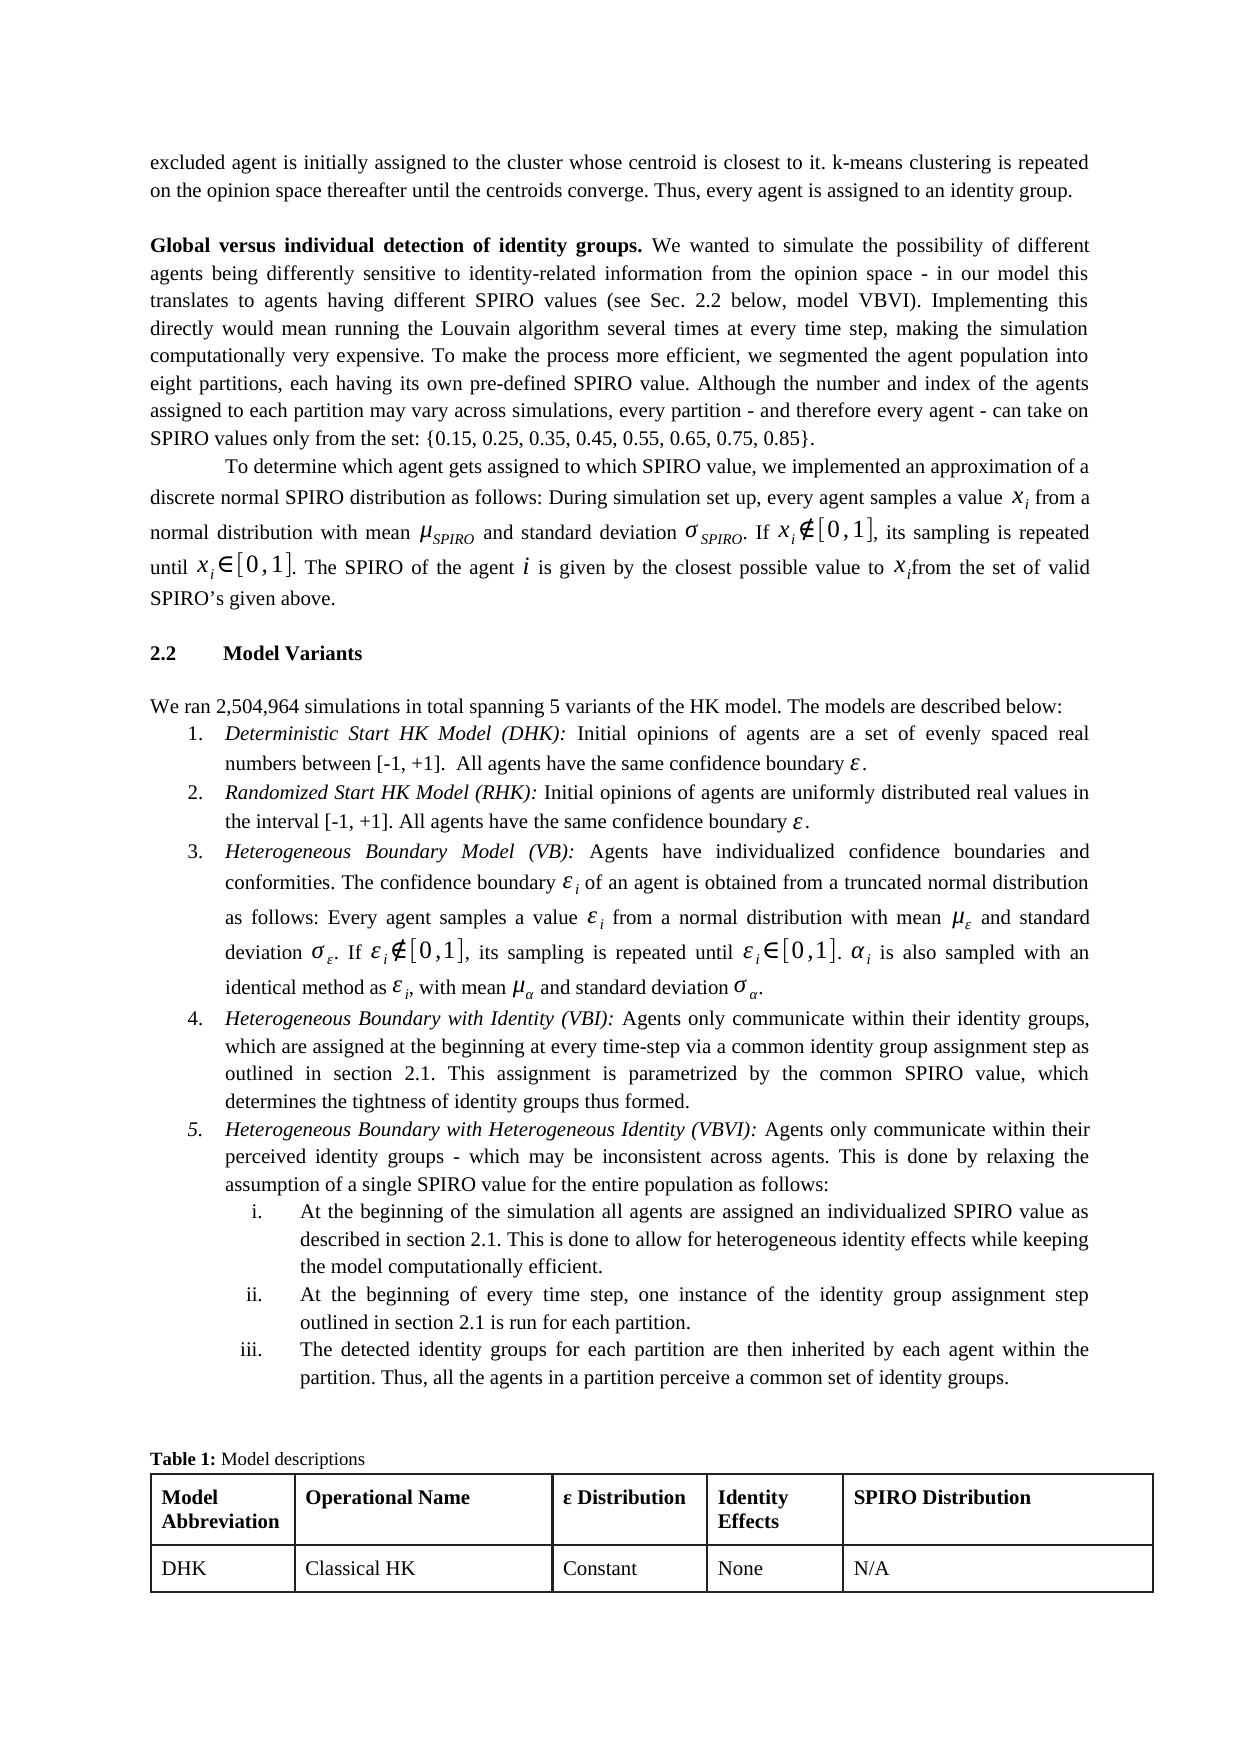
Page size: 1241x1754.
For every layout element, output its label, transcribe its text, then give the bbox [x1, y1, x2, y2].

table_header SPIRO Distribution [844, 1475, 1152, 1543]
list Heterogeneous Boundary with Heterogeneous Identity (VBVI): Agents only communicate within their perceived identity groups - which may be inconsistent across agents. This is done by relaxing the assumption of a single SPIRO value for the entire population as follows: [187, 1116, 1090, 1196]
list The detected identity groups for each partition are then inherited by each agent within the partition. Thus, all the agents in a partition perceive a common set of identity groups. [262, 1337, 1090, 1389]
list Randomized Start HK Model (RHK): Initial opinions of agents are uniformly distributed real values in the interval [-1, +1]. All agents have the same confidence boundary . [187, 780, 1090, 835]
table_header Identity Effects [708, 1475, 842, 1543]
text We ran 2,504,964 simulations in total spanning 5 variants of the HK model. The models are described below: [150, 694, 1090, 718]
text 2.2 Model Variants [150, 641, 1090, 665]
table_cell N/A [844, 1546, 1152, 1591]
table_cell DHK [152, 1546, 294, 1591]
text To determine which agent gets assigned to which SPIRO value, we implemented an approximation of a discrete normal SPIRO distribution as follows: During simulation set up, every agent samples a value from a normal distribution with mean and standard deviation . If , its sampling is repeated until . The SPIRO of the agent is given by the closest possible value to from the set of valid SPIRO’s given above. [150, 454, 1090, 610]
table_header Operational Name [296, 1475, 551, 1543]
table_cell Classical HK [296, 1546, 551, 1591]
table_header Model Abbreviation [152, 1475, 294, 1543]
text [150, 150, 1090, 202]
table_cell None [708, 1546, 842, 1591]
text Global versus individual detection of identity groups. We wanted to simulate the possibility of different agents being differently sensitive to identity-related information from the opinion space - in our model this translates to agents having different SPIRO values (see Sec. 2.2 below, model VBVI). Implementing this directly would mean running the Louvain algorithm several times at every time step, making the simulation computationally very expensive. To make the process more efficient, we segmented the agent population into eight partitions, each having its own pre-defined SPIRO value. Although the number and index of the agents assigned to each partition may vary across simulations, every partition - and therefore every agent - can take on SPIRO values only from the set: {0.15, 0.25, 0.35, 0.45, 0.55, 0.65, 0.75, 0.85}. [150, 233, 1090, 450]
text Table 1: Model descriptions [150, 1448, 1090, 1469]
table_cell Constant [554, 1546, 706, 1591]
list At the beginning of the simulation all agents are assigned an individualized SPIRO value as described in section 2.1. This is done to allow for heterogeneous identity effects while keeping the model computationally efficient. [262, 1199, 1090, 1278]
list Deterministic Start HK Model (DHK): Initial opinions of agents are a set of evenly spaced real numbers between [-1, +1]. All agents have the same confidence boundary . [187, 721, 1090, 777]
list Heterogeneous Boundary with Identity (VBI): Agents only communicate within their identity groups, which are assigned at the beginning at every time-step via a common identity group assignment step as outlined in section 2.1. This assignment is parametrized by the common SPIRO value, which determines the tightness of identity groups thus formed. [187, 1006, 1090, 1113]
list Heterogeneous Boundary Model (VB): Agents have individualized confidence boundaries and conformities. The confidence boundary of an agent is obtained from a truncated normal distribution as follows: Every agent samples a value from a normal distribution with mean and standard deviation . If , its sampling is repeated until . is also sampled with an identical method as , with mean and standard deviation . [187, 839, 1090, 1002]
table_header ε Distribution [554, 1475, 706, 1543]
list At the beginning of every time step, one instance of the identity group assignment step outlined in section 2.1 is run for each partition. [262, 1282, 1090, 1334]
